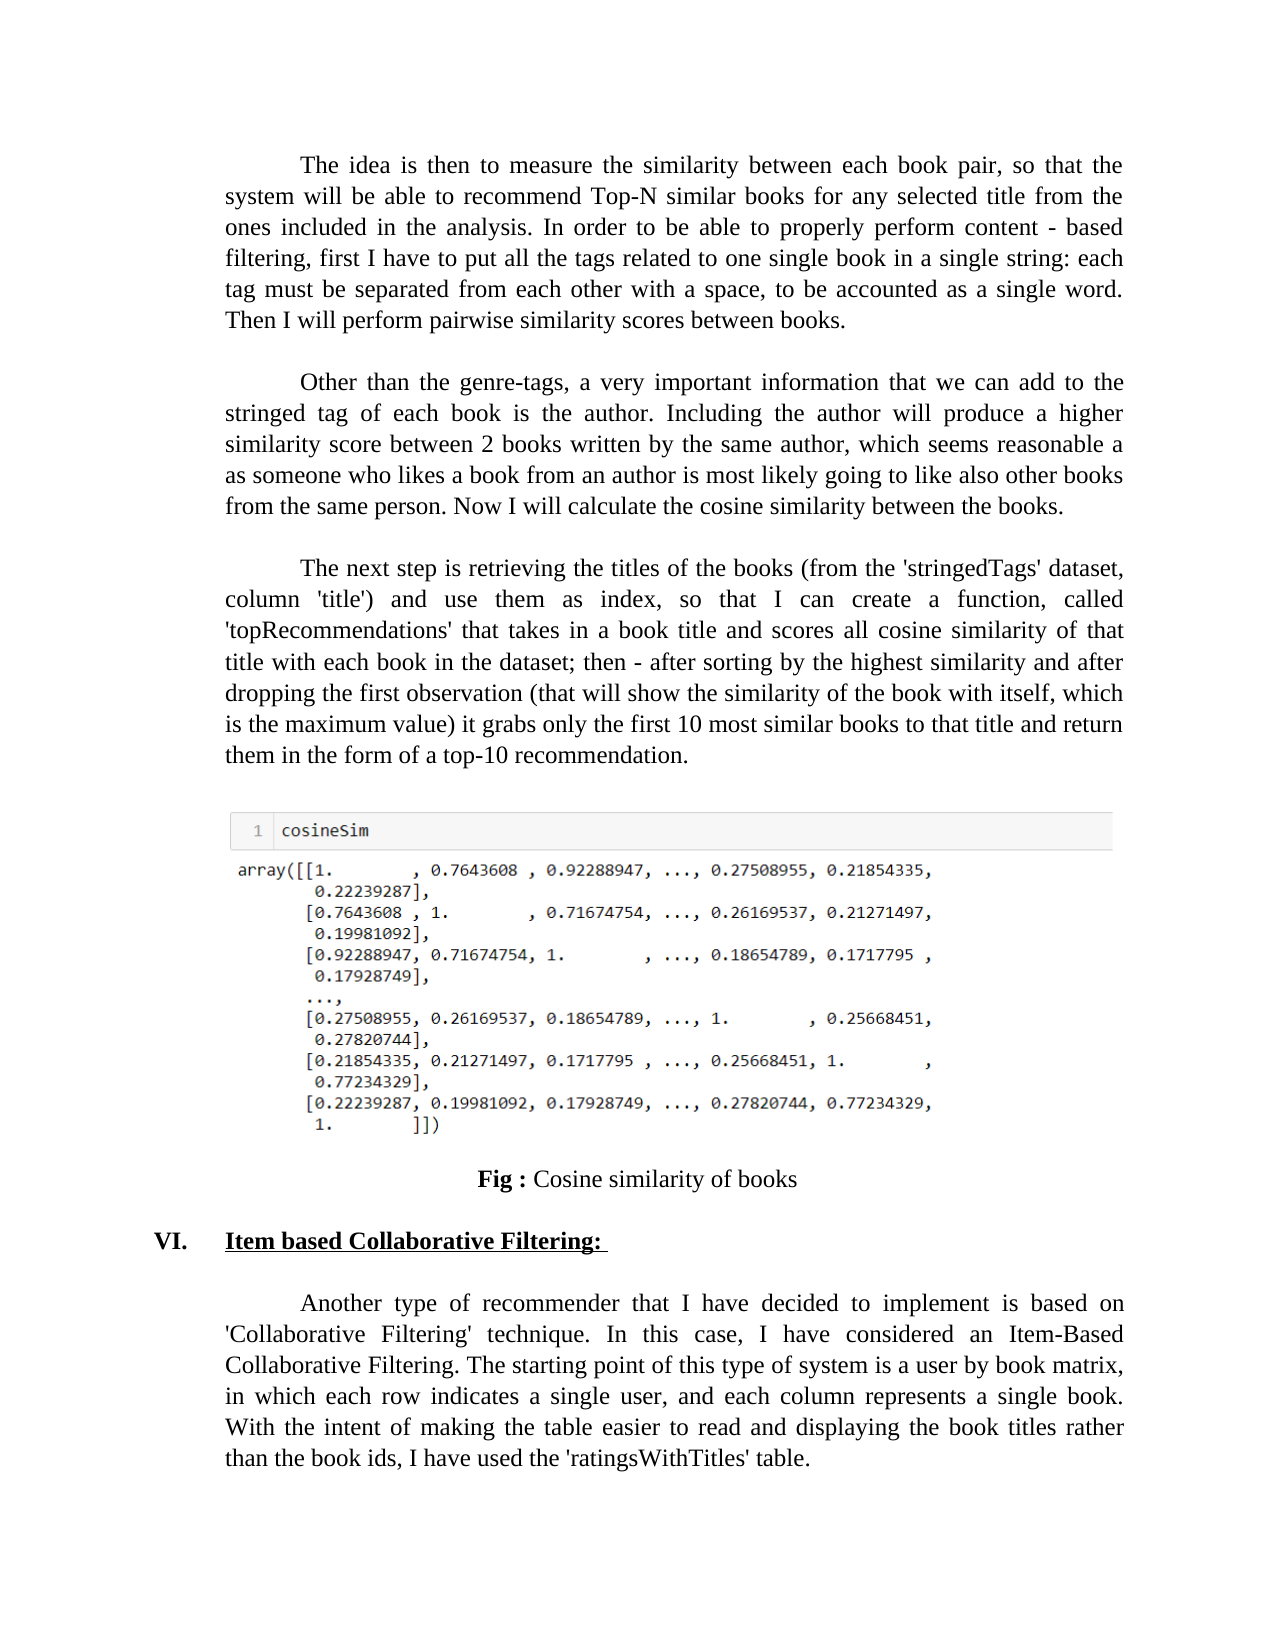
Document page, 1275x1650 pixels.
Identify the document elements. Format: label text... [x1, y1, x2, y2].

list Other than the genre-tags, a very important information that we can add to the stringed tag of each book is the author. Including the author will produce a higher similarity score between 2 books written by the same author, which seems reasonable a as someone who likes a book from an author is most likely going to like also other books from the same person. Now I will calculate the cosine similarity between the books. [225, 367, 1125, 520]
list Item based Collaborative Filtering: [187, 1226, 1125, 1254]
list The idea is then to measure the similarity between each book pair, so that the system will be able to recommend Top-N similar books for any selected title from the ones included in the analysis. In order to be able to properly perform content - based filtering, first I have to put all the tags related to one single book in a single string: each tag must be separated from each other with a space, to be accounted as a single word. Then I will perform pairwise similarity scores between books. [225, 150, 1125, 334]
list Another type of recommender that I have decided to implement is based on 'Collaborative Filtering' technique. In this case, I have considered an Item-Based Collaborative Filtering. The starting point of this type of system is a user by book matrix, in which each row indicates a single user, and each column represents a single book. With the intent of making the table easier to read and displaying the book titles rather than the book ids, I have used the 'ratingsWithTitles' table. [225, 1288, 1125, 1472]
text Fig : Cosine similarity of books [150, 1164, 1125, 1192]
picture [225, 801, 1113, 1162]
list The next step is retrieving the titles of the books (from the 'stringedTags' dataset, column 'title') and use them as index, so that I can create a function, called 'topRecommendations' that takes in a book title and scores all cosine similarity of that title with each book in the dataset; then - after sorting by the highest similarity and after dropping the first observation (that will show the similarity of the book with itself, which is the maximum value) it grabs only the first 10 most similar books to that title and return them in the form of a top-10 recommendation. [225, 553, 1125, 768]
